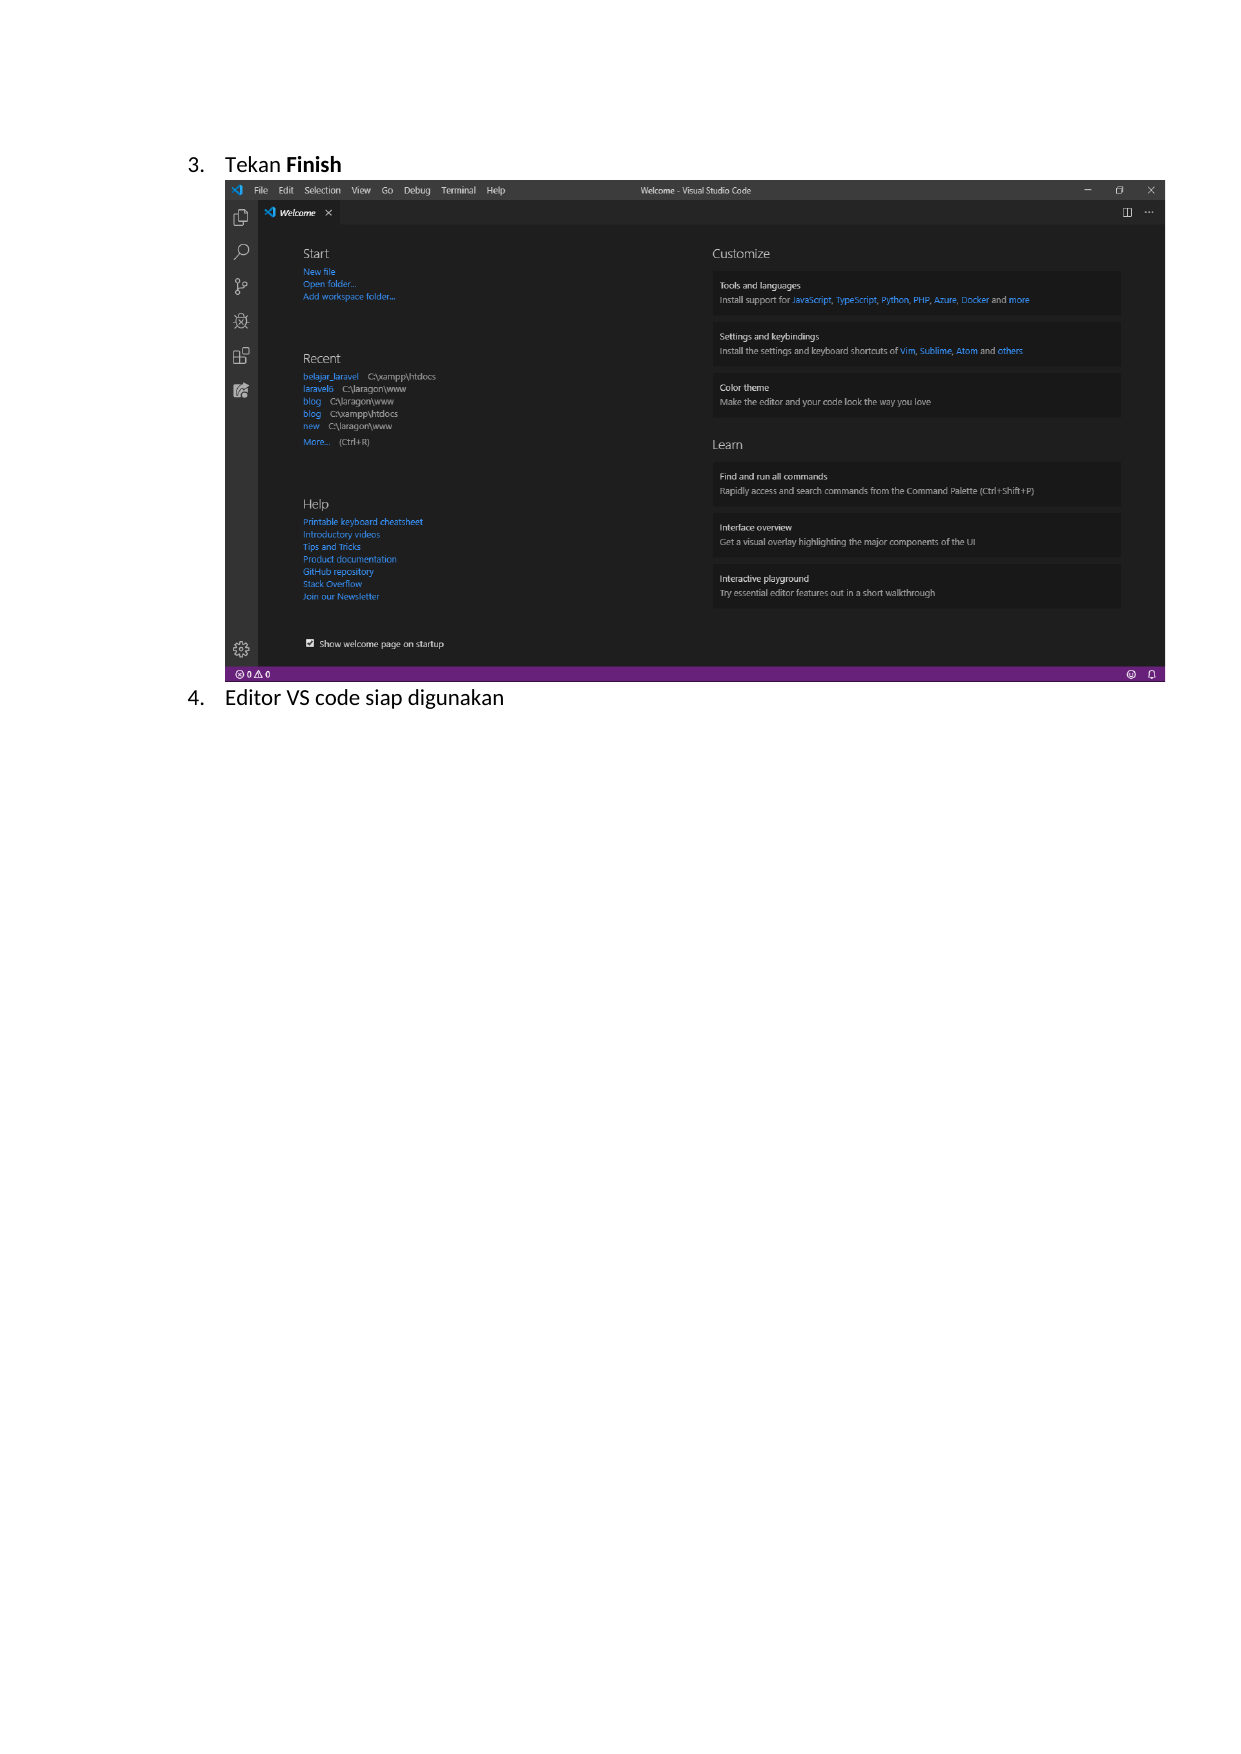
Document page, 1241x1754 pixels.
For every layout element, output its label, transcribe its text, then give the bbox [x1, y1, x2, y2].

list Editor VS code siap digunakan [187, 683, 1090, 711]
picture [225, 180, 1166, 682]
